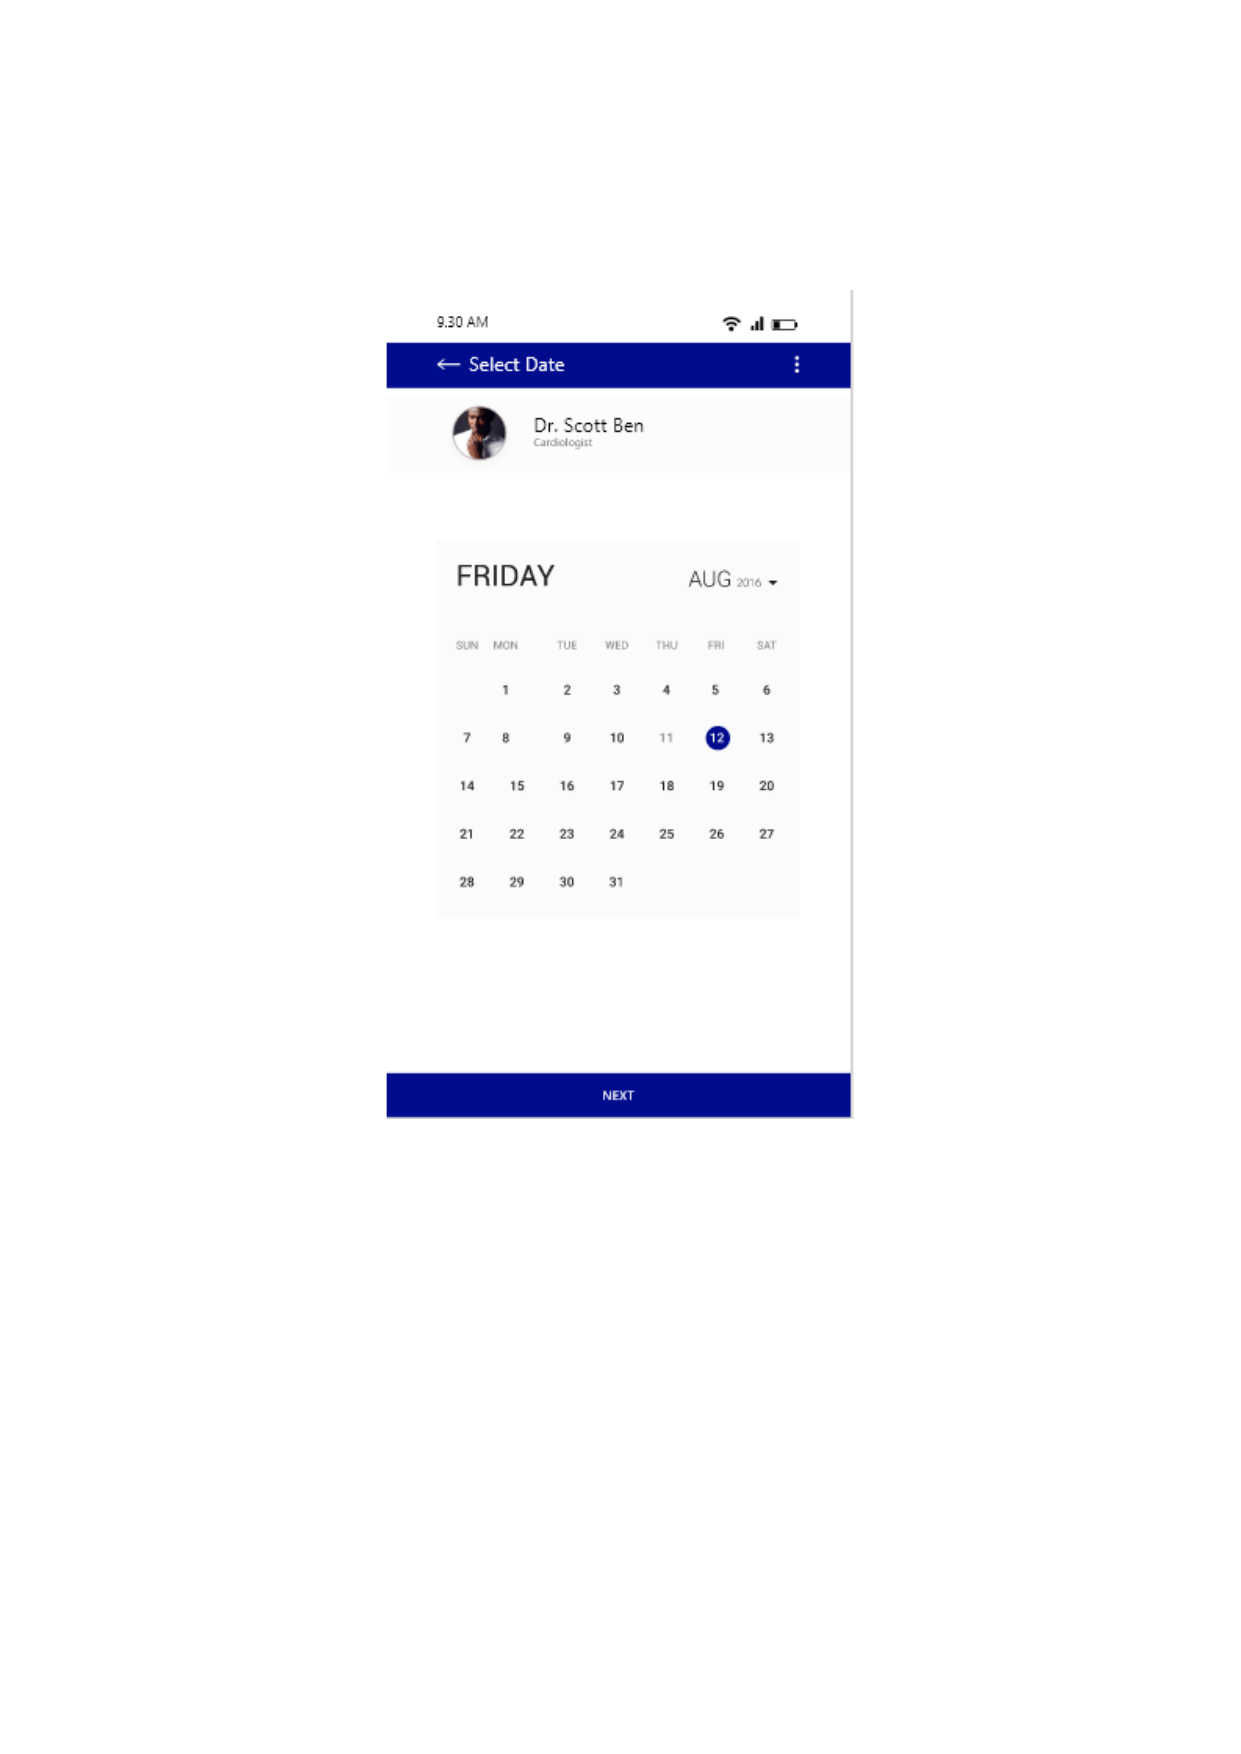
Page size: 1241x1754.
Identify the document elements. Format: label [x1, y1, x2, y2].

picture [386, 290, 854, 1119]
